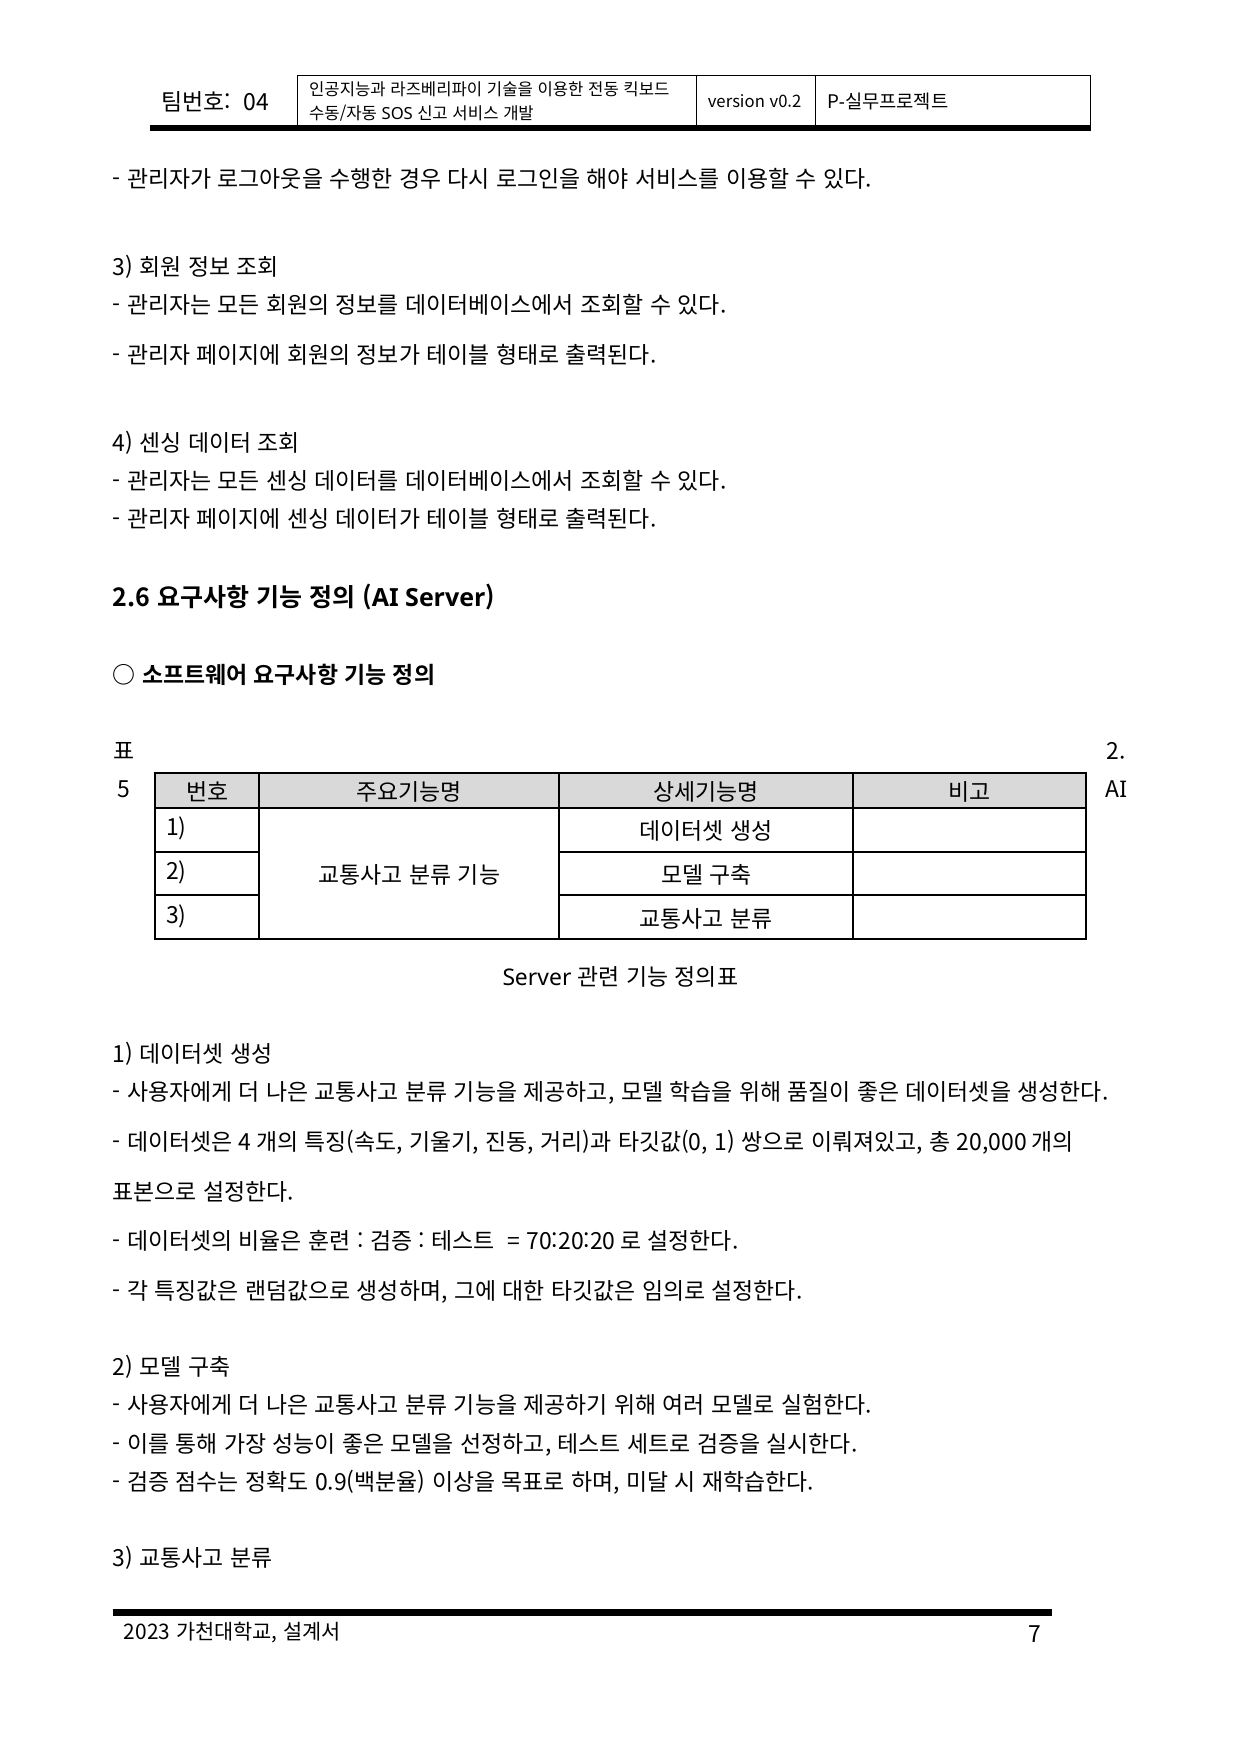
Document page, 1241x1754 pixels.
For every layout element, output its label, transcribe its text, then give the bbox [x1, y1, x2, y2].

text 3) 회원 정보 조회 [112, 249, 1128, 282]
text 2.6 요구사항 기능 정의 (AI Server) [112, 577, 1128, 613]
table_header 비고 [854, 774, 1085, 807]
table_cell 교통사고 분류 [560, 896, 852, 938]
text - 관리자는 모든 센싱 데이터를 데이터베이스에서 조회할 수 있다. [112, 463, 1128, 496]
table_cell 교통사고 분류 기능 [260, 809, 558, 938]
text - 관리자가 로그아웃을 수행한 경우 다시 로그인을 해야 서비스를 이용할 수 있다. [112, 161, 1128, 194]
text - 각 특징값은 랜덤값으로 생성하며, 그에 대한 타깃값은 임의로 설정한다. [112, 1273, 1128, 1306]
text - 관리자는 모든 회원의 정보를 데이터베이스에서 조회할 수 있다. [112, 287, 1128, 320]
table_cell 2) [156, 853, 258, 894]
text - 사용자에게 더 나은 교통사고 분류 기능을 제공하고, 모델 학습을 위해 품질이 좋은 데이터셋을 생성한다. [112, 1074, 1128, 1107]
text - 관리자 페이지에 회원의 정보가 테이블 형태로 출력된다. [112, 337, 1128, 370]
text ○ 소프트웨어 요구사항 기능 정의 [112, 657, 1128, 690]
table_header 번호 [156, 774, 258, 807]
table_cell 3) [156, 896, 258, 938]
text 4) 센싱 데이터 조회 [112, 425, 1128, 458]
table_cell [854, 809, 1085, 851]
table_cell 데이터셋 생성 [560, 809, 852, 851]
text 3) 교통사고 분류 [112, 1540, 1128, 1573]
text - 관리자 페이지에 센싱 데이터가 테이블 형태로 출력된다. [112, 501, 1128, 534]
table_cell 1) [156, 809, 258, 851]
table_header 상세기능명 [560, 774, 852, 807]
text 표 2.5 AI Server 관련 기능 정의표 [112, 733, 1128, 992]
table_cell [854, 853, 1085, 894]
table_cell [854, 896, 1085, 938]
text - 데이터셋의 비율은 훈련 : 검증 : 테스트 = 70:20:20로 설정한다. [112, 1223, 1128, 1256]
table_header 주요기능명 [260, 774, 558, 807]
text - 데이터셋은 4개의 특징(속도, 기울기, 진동, 거리)과 타깃값(0, 1) 쌍으로 이뤄져있고, 총 20,000개의 표본으로 설정한다. [112, 1123, 1128, 1207]
text - 검증 점수는 정확도 0.9(백분율) 이상을 목표로 하며, 미달 시 재학습한다. [112, 1463, 1128, 1497]
text 1) 데이터셋 생성 [112, 1036, 1128, 1069]
text - 사용자에게 더 나은 교통사고 분류 기능을 제공하기 위해 여러 모델로 실험한다. [112, 1387, 1128, 1421]
text - 이를 통해 가장 성능이 좋은 모델을 선정하고, 테스트 세트로 검증을 실시한다. [112, 1425, 1128, 1459]
text 2) 모델 구축 [112, 1349, 1128, 1382]
table_cell 모델 구축 [560, 853, 852, 894]
